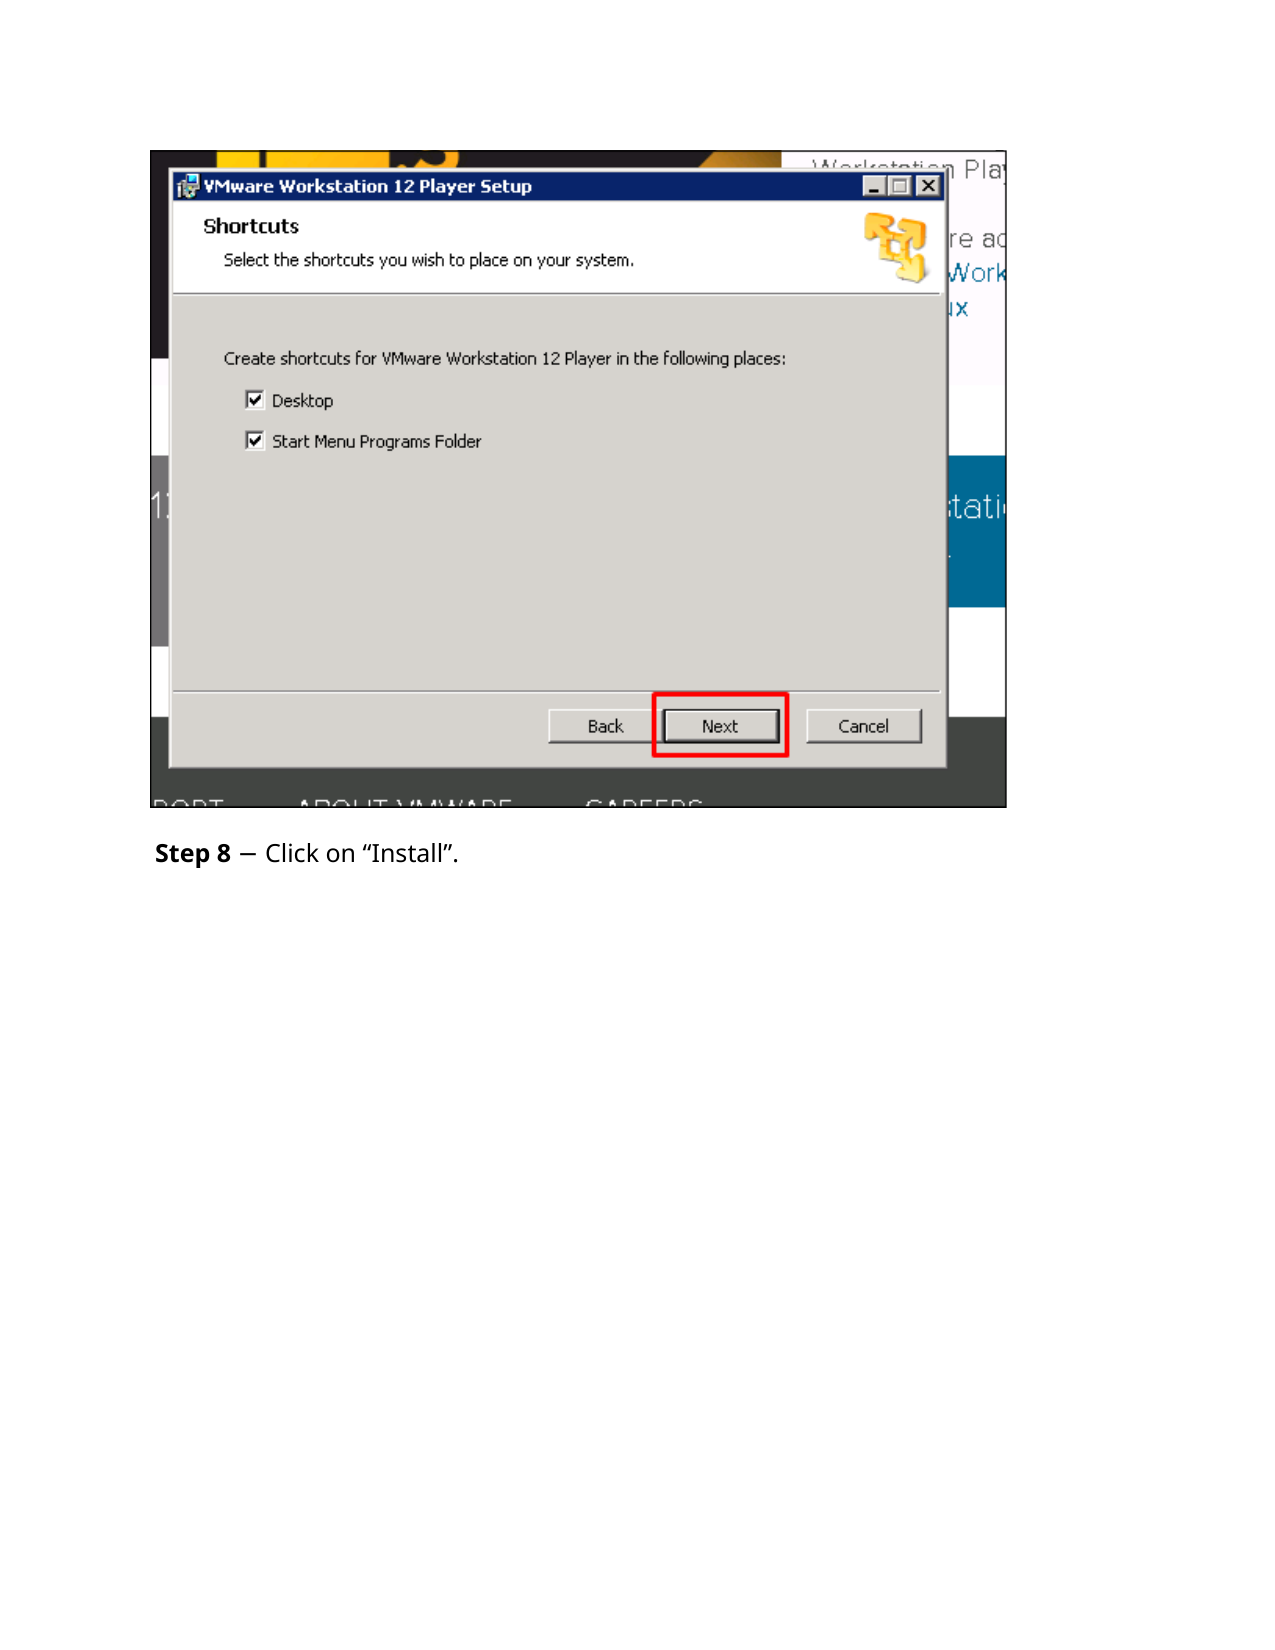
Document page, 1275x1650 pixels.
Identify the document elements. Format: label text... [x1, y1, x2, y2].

text Step 8 − Click on “Install”. [155, 833, 1120, 870]
picture [150, 150, 1007, 808]
